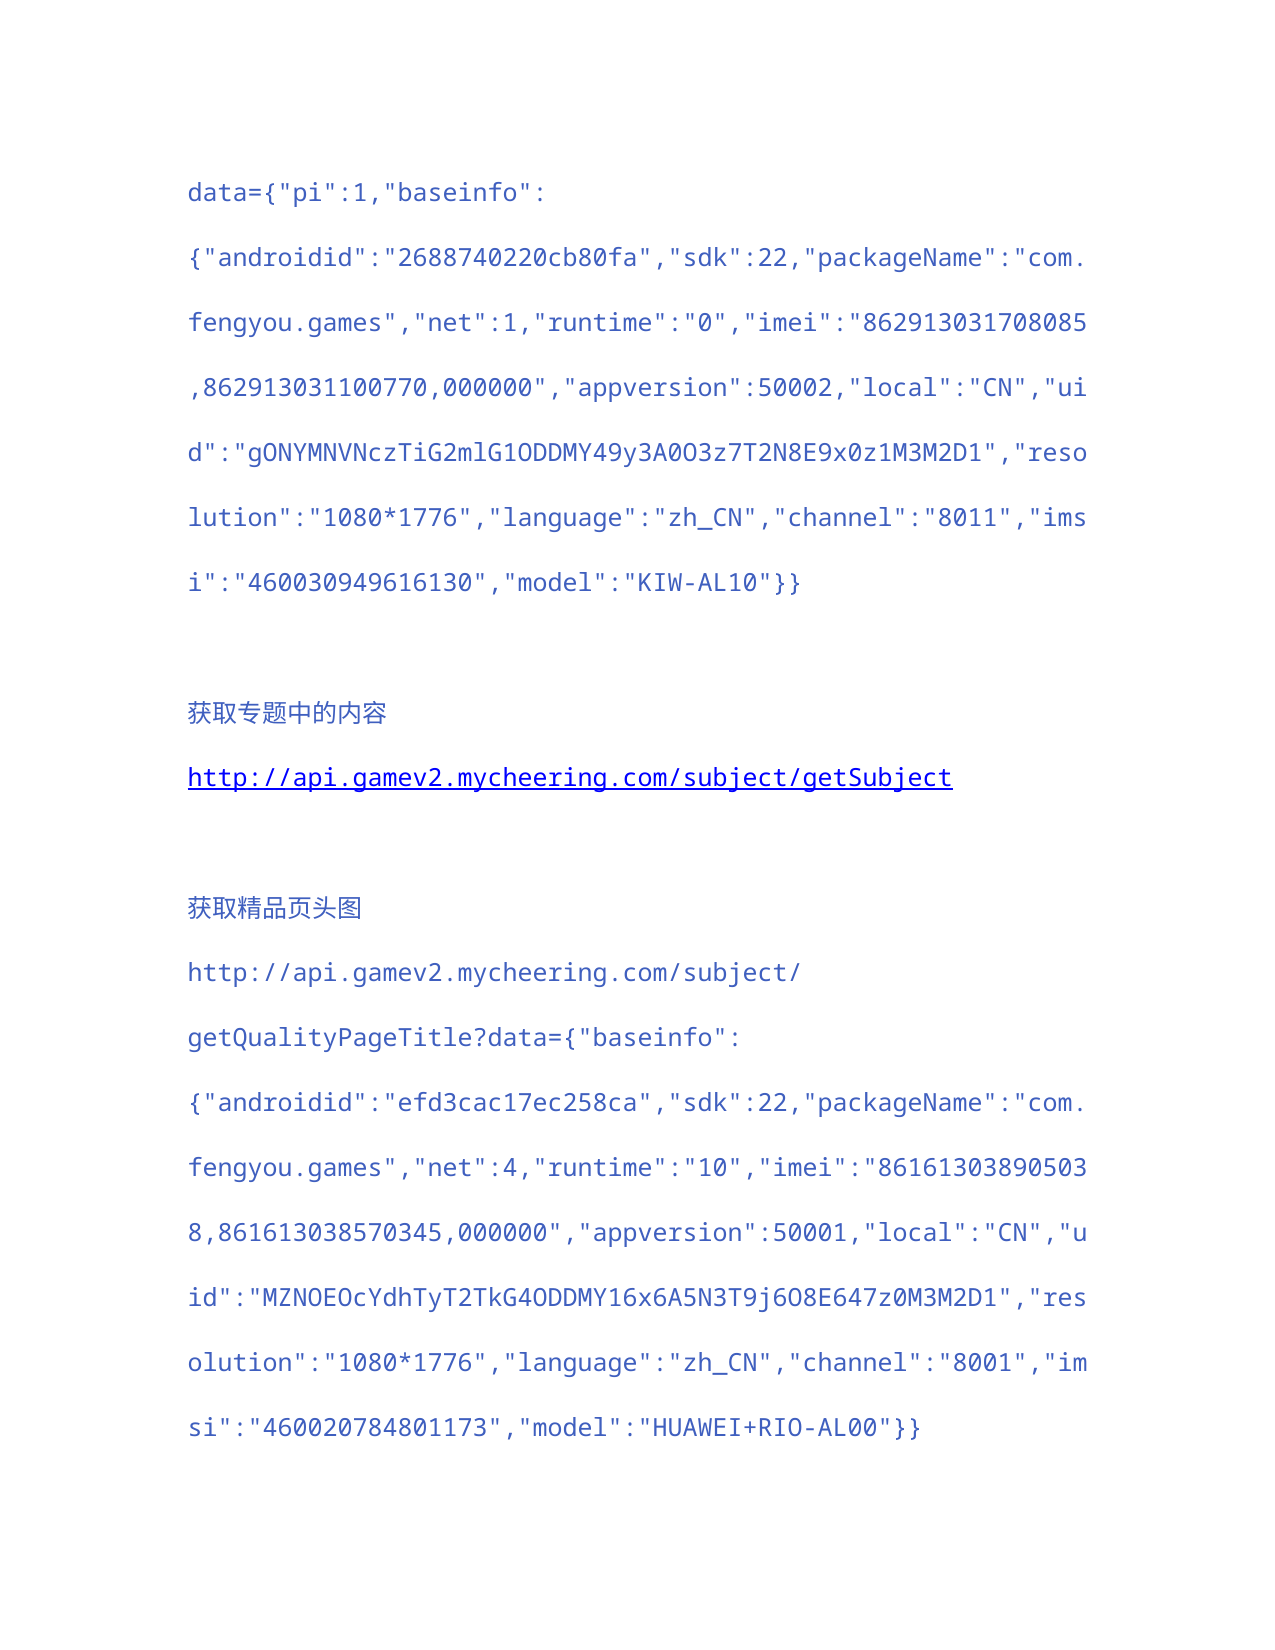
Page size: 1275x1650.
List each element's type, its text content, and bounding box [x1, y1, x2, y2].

text 获取专题中的内容 [187, 679, 1087, 744]
text http://api.gamev2.mycheering.com/subject/getSubject [187, 744, 1087, 809]
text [187, 159, 1087, 614]
text http://api.gamev2.mycheering.com/subject/getQualityPageTitle?data={"baseinfo":{"androidid":"efd3cac17ec258ca","sdk":22,"packageName":"com.fengyou.games","net":4,"runtime":"10","imei":"861613038905038,861613038570345,000000","appversion":50001,"local":"CN","uid":"MZNOEOcYdhTyT2TkG4ODDMY16x6A5N3T9j6O8E647z0M3M2D1","resolution":"1080*1776","language":"zh_CN","channel":"8001","imsi":"460020784801173","model":"HUAWEI+RIO-AL00"}} [187, 939, 1087, 1459]
text 获取精品页头图 [187, 874, 1087, 939]
